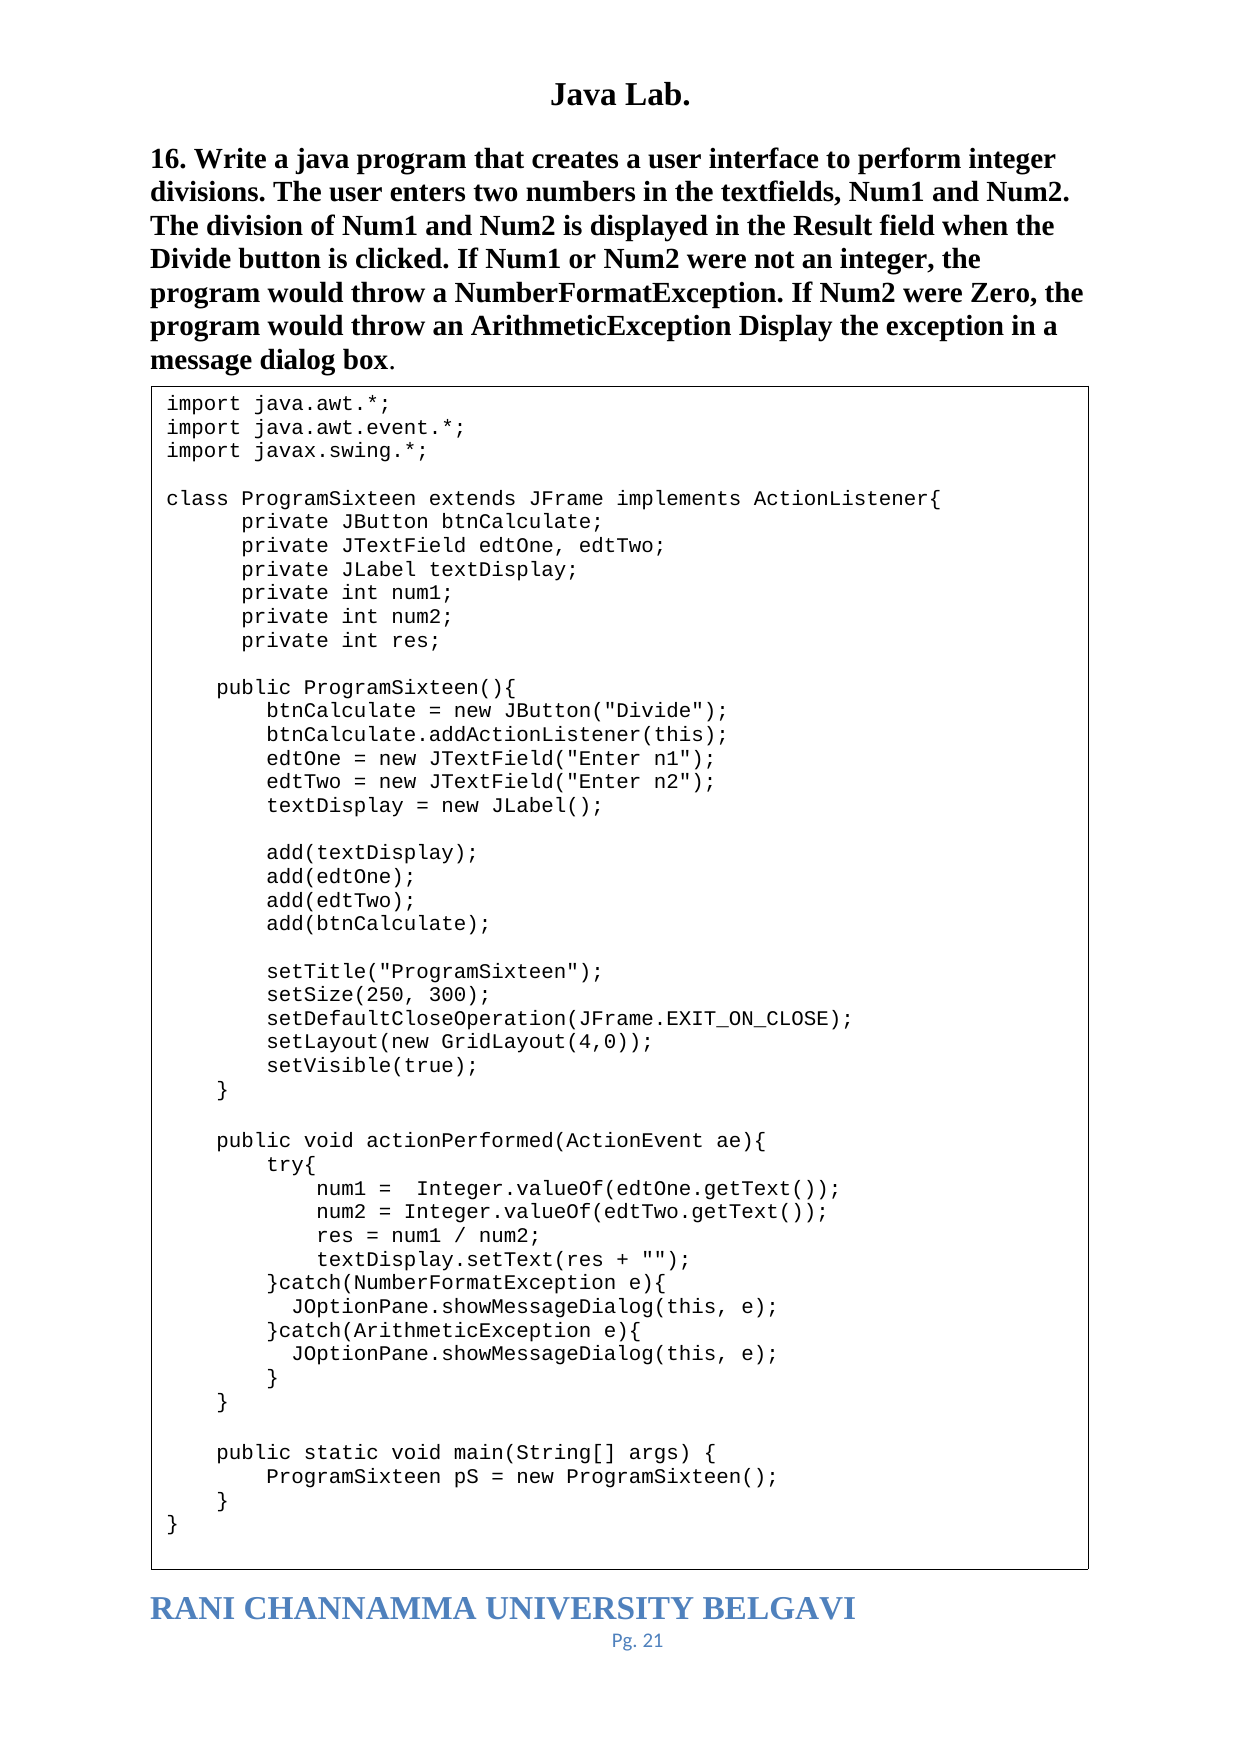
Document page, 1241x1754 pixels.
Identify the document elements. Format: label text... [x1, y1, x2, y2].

text 16. Write a java program that creates a user interface to perform integer divisions. The user enters two numbers in the textfields, Num1 and Num2. The division of Num1 and Num2 is displayed in the Result field when the Divide button is clicked. If Num1 or Num2 were not an integer, the program would throw a NumberFormatException. If Num2 were Zero, the program would throw an ArithmeticException Display the exception in a message dialog box. [150, 141, 1090, 376]
